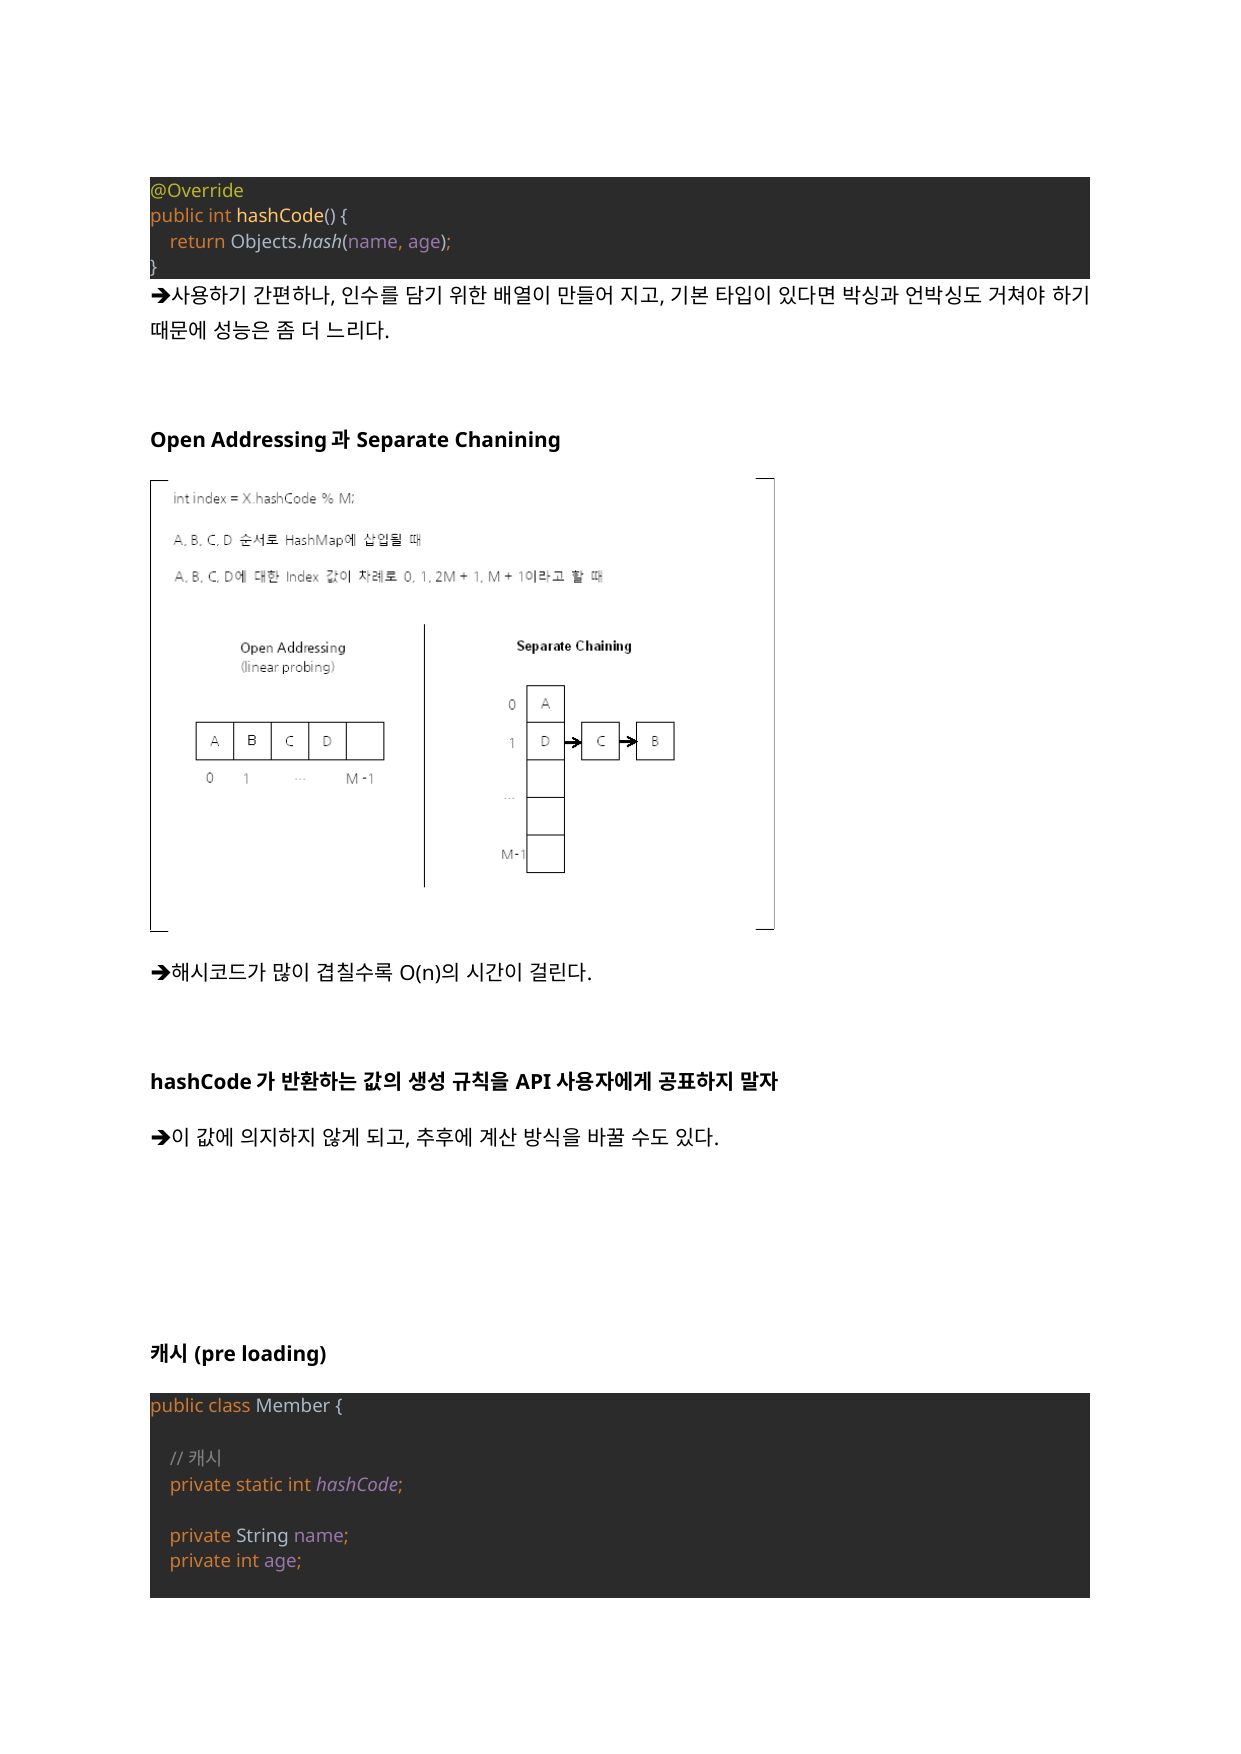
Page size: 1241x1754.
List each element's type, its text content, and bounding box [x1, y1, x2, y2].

text @Override public int hashCode() { return Objects.hash(name, age); } [150, 177, 1090, 279]
text hashCode가 반환하는 값의 생성 규칙을 API 사용자에게 공표하지 말자 [150, 1065, 1090, 1096]
text 이 값에 의지하지 않게 되고, 추후에 계산 방식을 바꿀 수도 있다. [150, 1121, 1090, 1151]
text 캐시 (pre loading) [150, 1337, 1090, 1367]
text 사용하기 간편하나, 인수를 담기 위한 배열이 만들어 지고, 기본 타입이 있다면 박싱과 언박싱도 거쳐야 하기 때문에 성능은 좀 더 느리다. [150, 279, 1090, 344]
picture [150, 478, 775, 932]
text 해시코드가 많이 겹칠수록 O(n)의 시간이 걸린다. [150, 956, 1090, 987]
text Open Addressing과 Separate Chanining [150, 423, 1090, 453]
